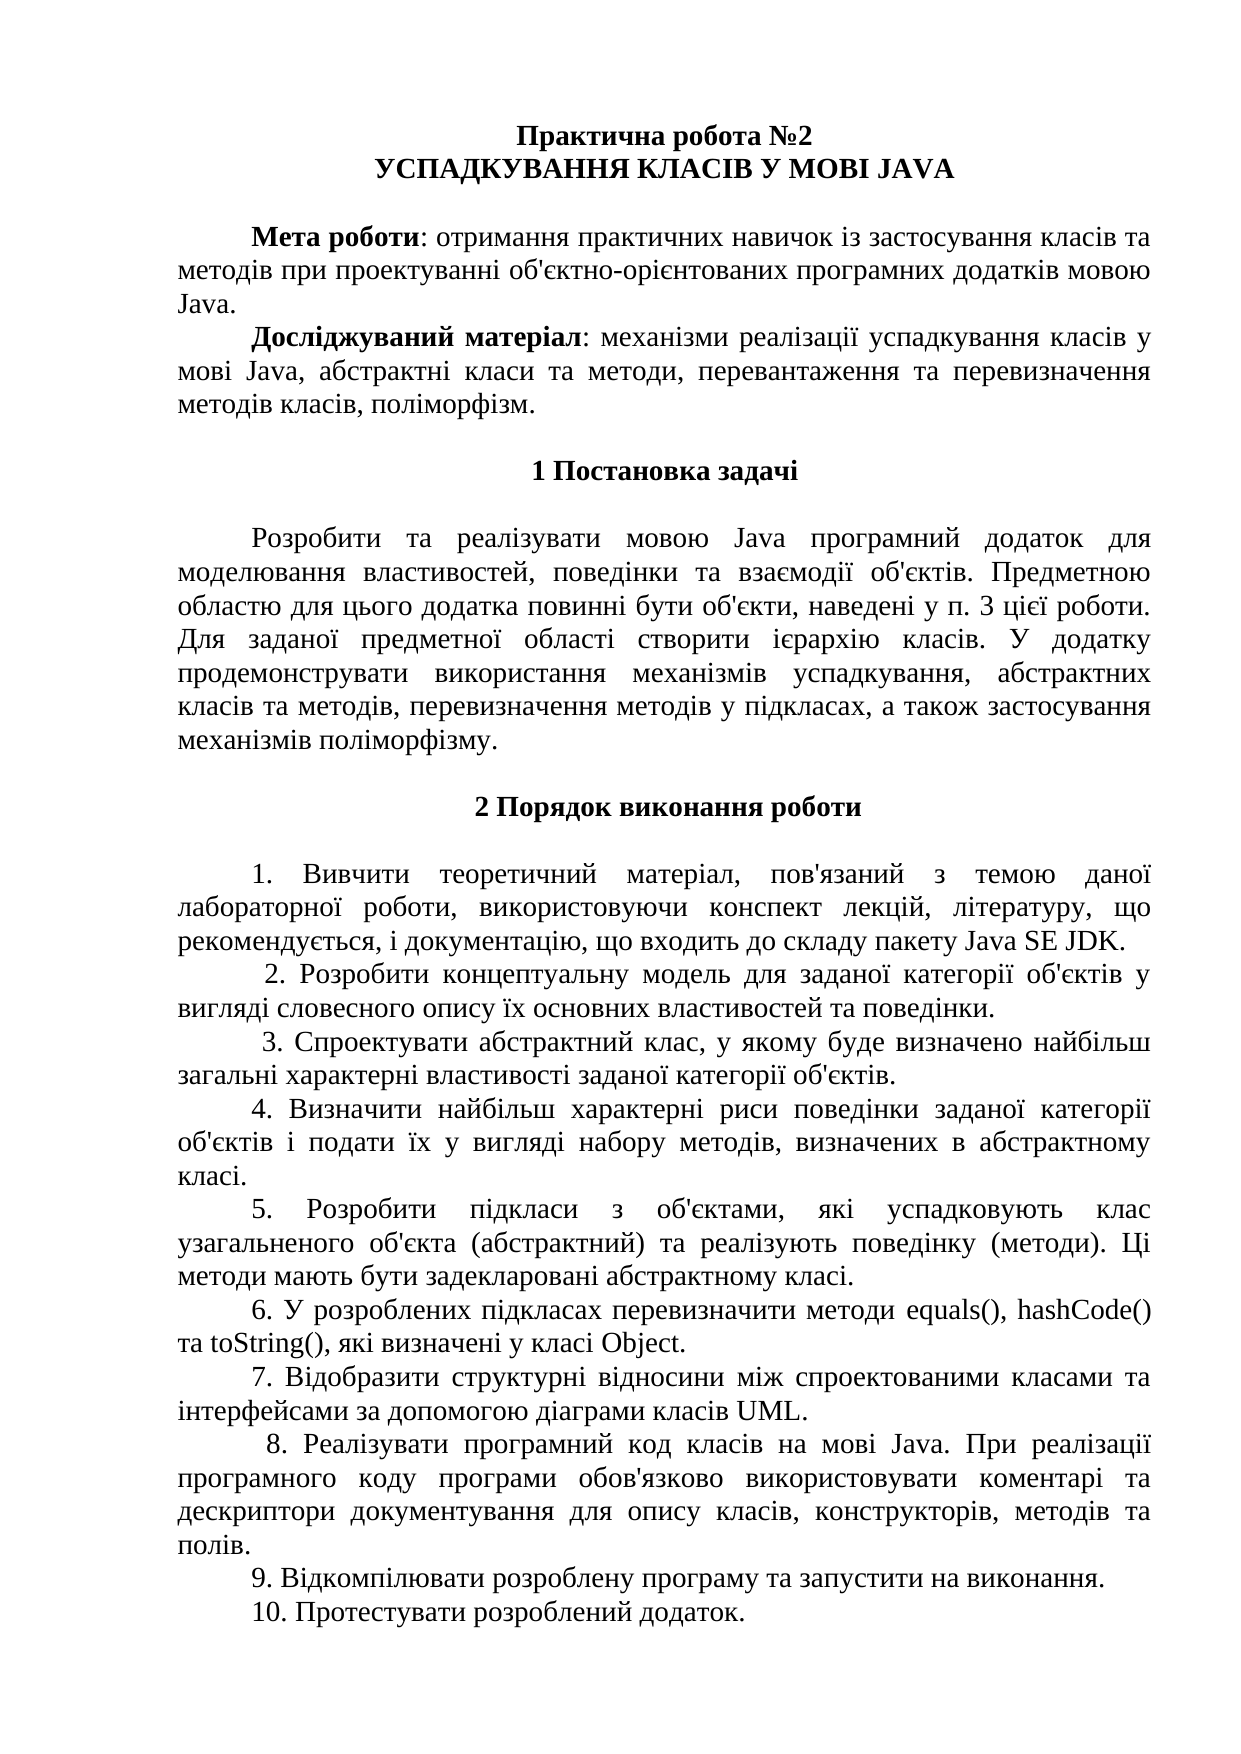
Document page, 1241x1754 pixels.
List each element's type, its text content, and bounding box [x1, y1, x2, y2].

text Мета роботи: отримання практичних навичок із застосування класів та методів при проектуванні об'єктно-орієнтованих програмних додатків мовою Java. [177, 219, 1152, 319]
text УСПАДКУВАННЯ КЛАСІВ У МОВІ JAVА [177, 152, 1152, 185]
text Досліджуваний матеріал: механізми реалізації успадкування класів у мові Java, абстрактні класи та методи, перевантаження та перевизначення методів класів, поліморфізм. [177, 319, 1152, 420]
text 9. Відкомпілювати розроблену програму та запустити на виконання. [177, 1560, 1152, 1594]
text 1. Вивчити теоретичний матеріал, пов'язаний з темою даної лабораторної роботи, використовуючи конспект лекцій, літературу, що рекомендується, і документацію, що входить до складу пакету Java SE JDK. [177, 856, 1152, 957]
text 7. Відобразити структурні відносини між спроектованими класами та інтерфейсами за допомогою діаграми класів UML. [177, 1359, 1152, 1426]
text 2. Розробити концептуальну модель для заданої категорії об'єктів у вигляді словесного опису їх основних властивостей та поведінки. [177, 957, 1152, 1024]
text 1 Постановка задачі [177, 453, 1152, 487]
text 5. Розробити підкласи з об'єктами, які успадковують клас узагальненого об'єкта (абстрактний) та реалізують поведінку (методи). Ці методи мають бути задекларовані абстрактному класі. [177, 1191, 1152, 1292]
text Розробити та реалізувати мовою Java програмний додаток для моделювання властивостей, поведінки та взаємодії об'єктів. Предметною областю для цього додатка повинні бути об'єкти, наведені у п. 3 цієї роботи. Для заданої предметної області створити ієрархію класів. У додатку продемонструвати використання механізмів успадкування, абстрактних класів та методів, перевизначення методів у підкласах, а також застосування механізмів поліморфізму. [177, 521, 1152, 755]
text 10. Протестувати розроблений додаток. [177, 1594, 1152, 1627]
text Практична робота №2 [177, 118, 1152, 152]
text 3. Спроектувати абстрактний клас, у якому буде визначено найбільш загальні характерні властивості заданої категорії об'єктів. [177, 1024, 1152, 1091]
text 4. Визначити найбільш характерні риси поведінки заданої категорії об'єктів і подати їх у вигляді набору методів, визначених в абстрактному класі. [177, 1091, 1152, 1191]
text 8. Реалізувати програмний код класів на мові Java. При реалізації програмного коду програми обов'язково використовувати коментарі та дескриптори документування для опису класів, конструкторів, методів та полів. [177, 1426, 1152, 1560]
text 2 Порядок виконання роботи [177, 789, 1152, 822]
text 6. У розроблених підкласах перевизначити методи equals(), hashCode() та toString(), які визначені у класі Object. [177, 1292, 1152, 1359]
